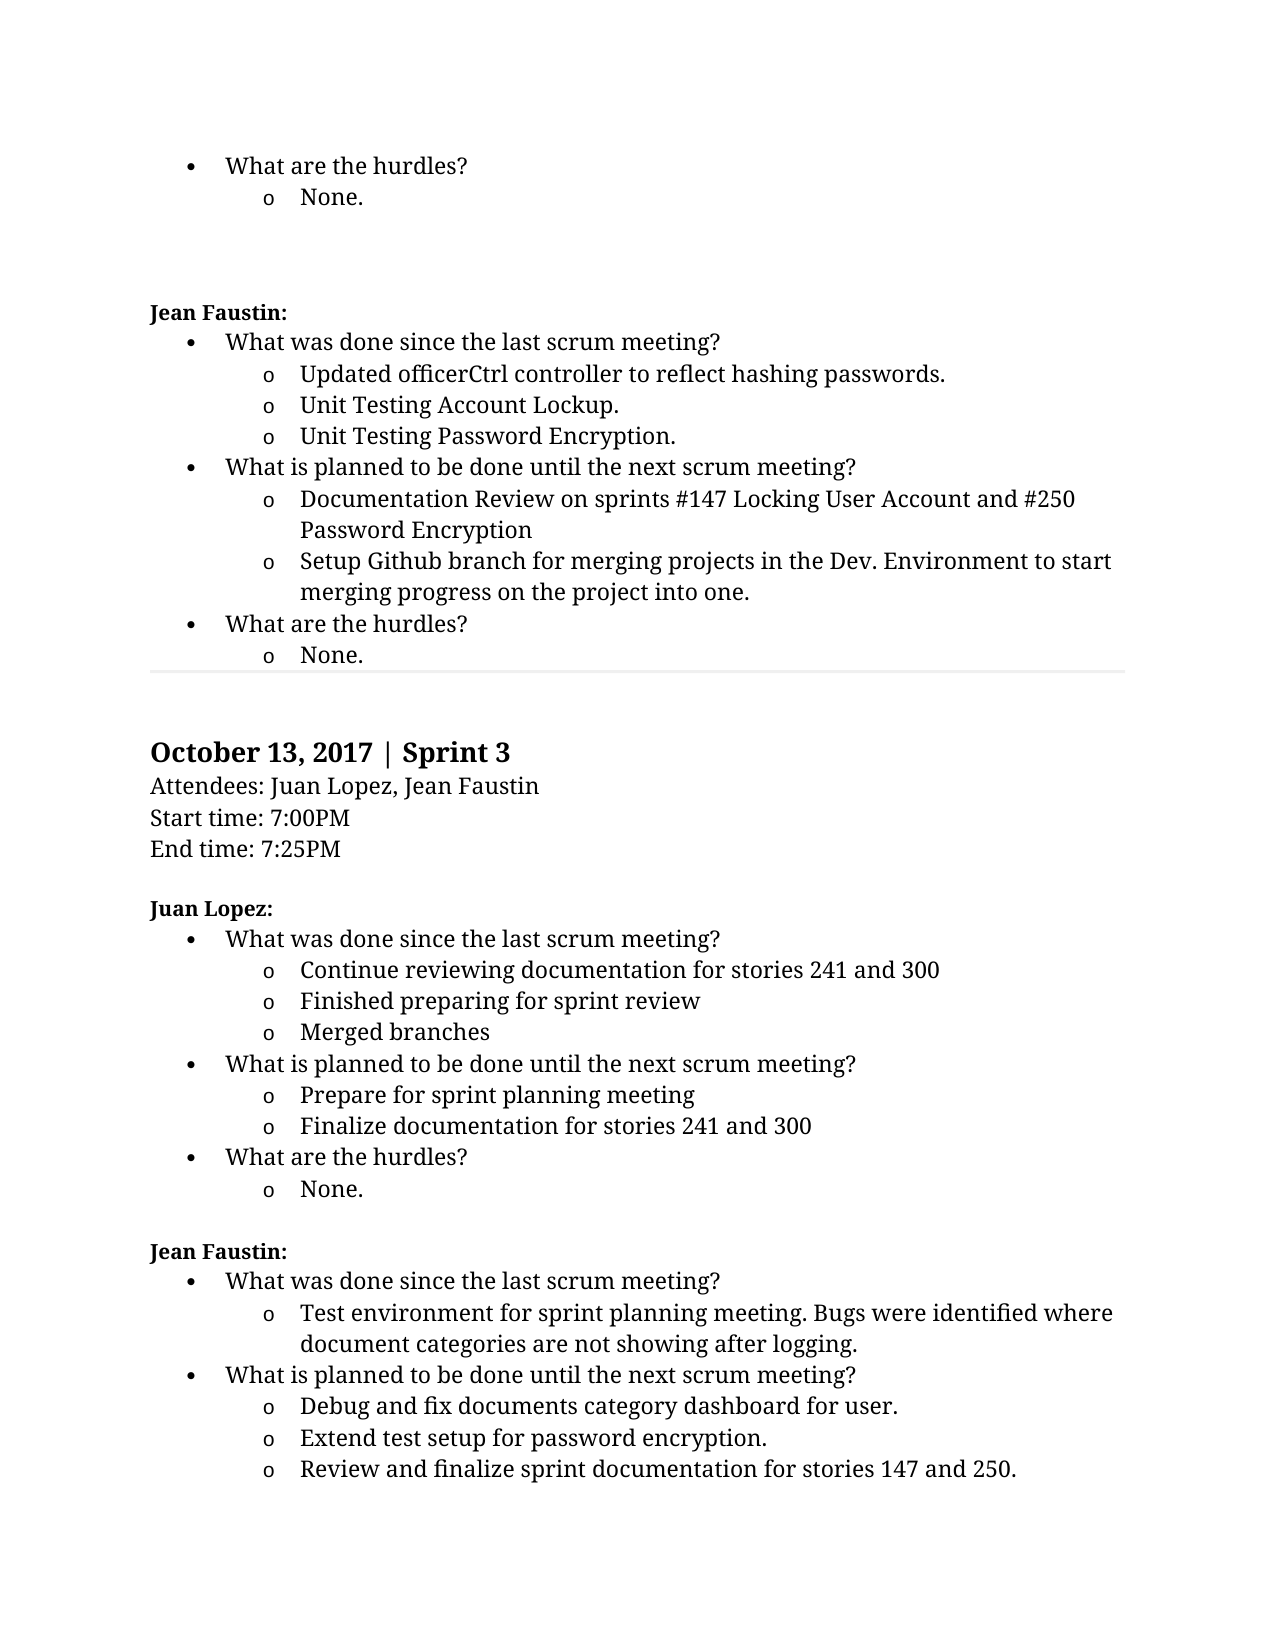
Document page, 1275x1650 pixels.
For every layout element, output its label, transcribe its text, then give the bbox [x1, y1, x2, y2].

list Updated officerCtrl controller to reflect hashing passwords. [262, 358, 1125, 389]
list What are the hurdles? [187, 608, 1125, 639]
text Juan Lopez: [150, 894, 1125, 923]
list None. [262, 181, 1125, 212]
text Attendees: Juan Lopez, Jean Faustin [150, 770, 1125, 801]
list What is planned to be done until the next scrum meeting? [187, 451, 1125, 483]
list What was done since the last scrum meeting? [187, 923, 1125, 954]
list Finished preparing for sprint review [262, 985, 1125, 1016]
list What is planned to be done until the next scrum meeting? [187, 1048, 1125, 1079]
list Documentation Review on sprints #147 Locking User Account and #250 Password Encryption [262, 483, 1125, 545]
list Unit Testing Account Lockup. [262, 389, 1125, 420]
text Jean Faustin: [150, 1237, 1125, 1265]
list What is planned to be done until the next scrum meeting? [187, 1359, 1125, 1390]
text October 13, 2017 | Sprint 3 [150, 733, 1125, 770]
list Finalize documentation for stories 241 and 300 [262, 1110, 1125, 1141]
list What was done since the last scrum meeting? [187, 326, 1125, 358]
list None. [262, 1173, 1125, 1204]
list Test environment for sprint planning meeting. Bugs were identified where document categories are not showing after logging. [262, 1297, 1125, 1359]
list Merged branches [262, 1016, 1125, 1048]
list What are the hurdles? [187, 150, 1125, 181]
list Extend test setup for password encryption. [262, 1422, 1125, 1453]
list Setup Github branch for merging projects in the Dev. Environment to start merging progress on the project into one. [262, 545, 1125, 608]
list Prepare for sprint planning meeting [262, 1079, 1125, 1110]
list Review and finalize sprint documentation for stories 147 and 250. [262, 1453, 1125, 1484]
list Unit Testing Password Encryption. [262, 420, 1125, 451]
list What was done since the last scrum meeting? [187, 1265, 1125, 1297]
list None. [262, 639, 1125, 670]
list Debug and fix documents category dashboard for user. [262, 1390, 1125, 1422]
text Jean Faustin: [150, 298, 1125, 326]
list What are the hurdles? [187, 1141, 1125, 1173]
text End time: 7:25PM [150, 833, 1125, 864]
list Continue reviewing documentation for stories 241 and 300 [262, 954, 1125, 985]
text Start time: 7:00PM [150, 801, 1125, 833]
